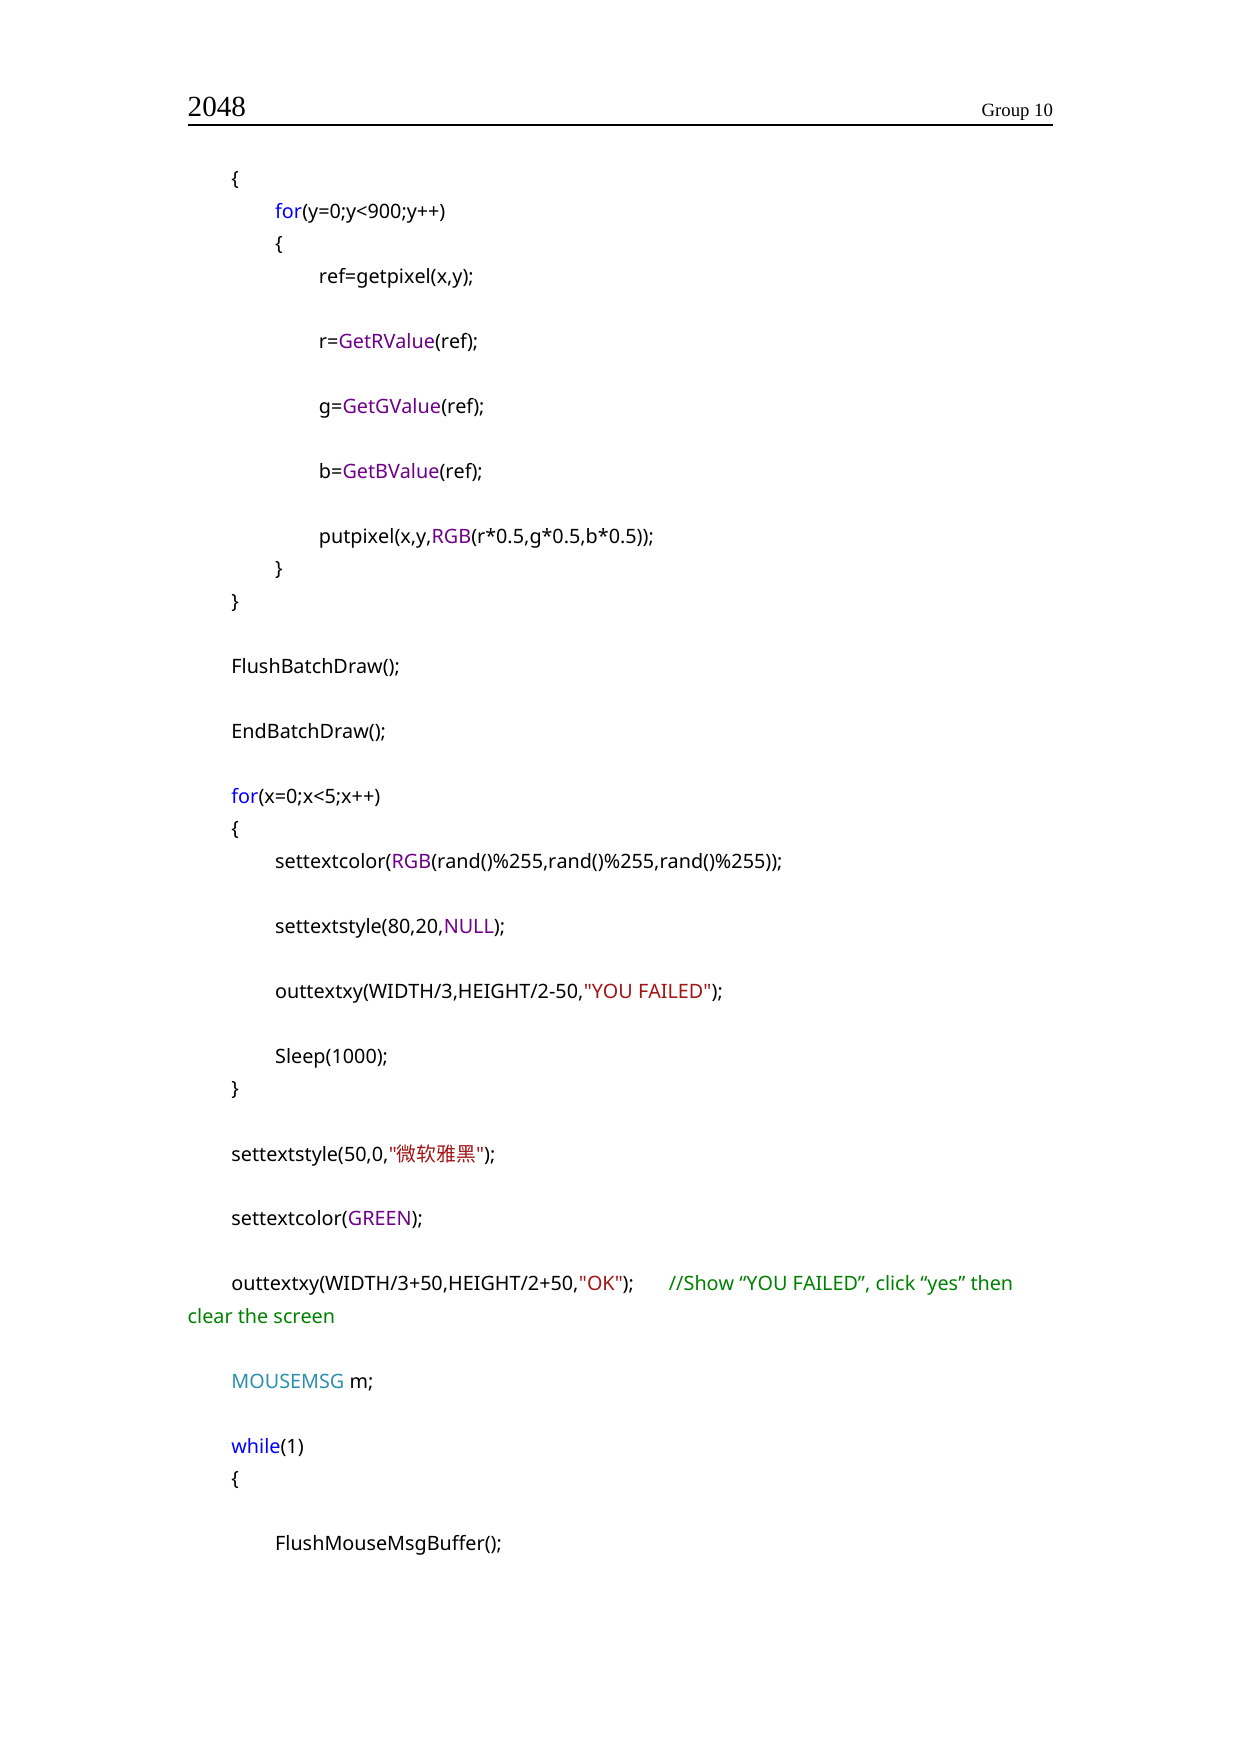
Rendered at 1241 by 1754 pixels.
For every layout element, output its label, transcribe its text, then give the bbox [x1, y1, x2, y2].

text FlushBatchDraw(); [187, 649, 1053, 682]
text outtextxy(WIDTH/3+50,HEIGHT/2+50,"OK"); //Show “YOU FAILED”, click “yes” then clear the screen [187, 1267, 1053, 1332]
text MOUSEMSG m; [187, 1364, 1053, 1397]
text { [187, 162, 1053, 194]
text g=GetGValue(ref); [187, 389, 1053, 422]
text settextstyle(80,20,NULL); [187, 909, 1053, 942]
text putpixel(x,y,RGB(r*0.5,g*0.5,b*0.5)); [187, 519, 1053, 552]
text for(x=0;x<5;x++) [187, 779, 1053, 812]
text } [187, 1072, 1053, 1104]
text { [187, 227, 1053, 259]
text b=GetBValue(ref); [187, 454, 1053, 487]
text ref=getpixel(x,y); [187, 259, 1053, 292]
text settextcolor(GREEN); [187, 1202, 1053, 1234]
text EndBatchDraw(); [187, 714, 1053, 747]
text for(y=0;y<900;y++) [187, 194, 1053, 227]
text settextcolor(RGB(rand()%255,rand()%255,rand()%255)); [187, 844, 1053, 877]
text } [187, 552, 1053, 584]
text FlushMouseMsgBuffer(); [187, 1527, 1053, 1559]
text settextstyle(50,0,"微软雅黑"); [187, 1137, 1053, 1169]
text outtextxy(WIDTH/3,HEIGHT/2-50,"YOU FAILED"); [187, 974, 1053, 1007]
text { [187, 1462, 1053, 1494]
text Sleep(1000); [187, 1039, 1053, 1072]
text r=GetRValue(ref); [187, 324, 1053, 357]
text } [187, 584, 1053, 617]
text { [187, 812, 1053, 844]
text while(1) [187, 1429, 1053, 1462]
